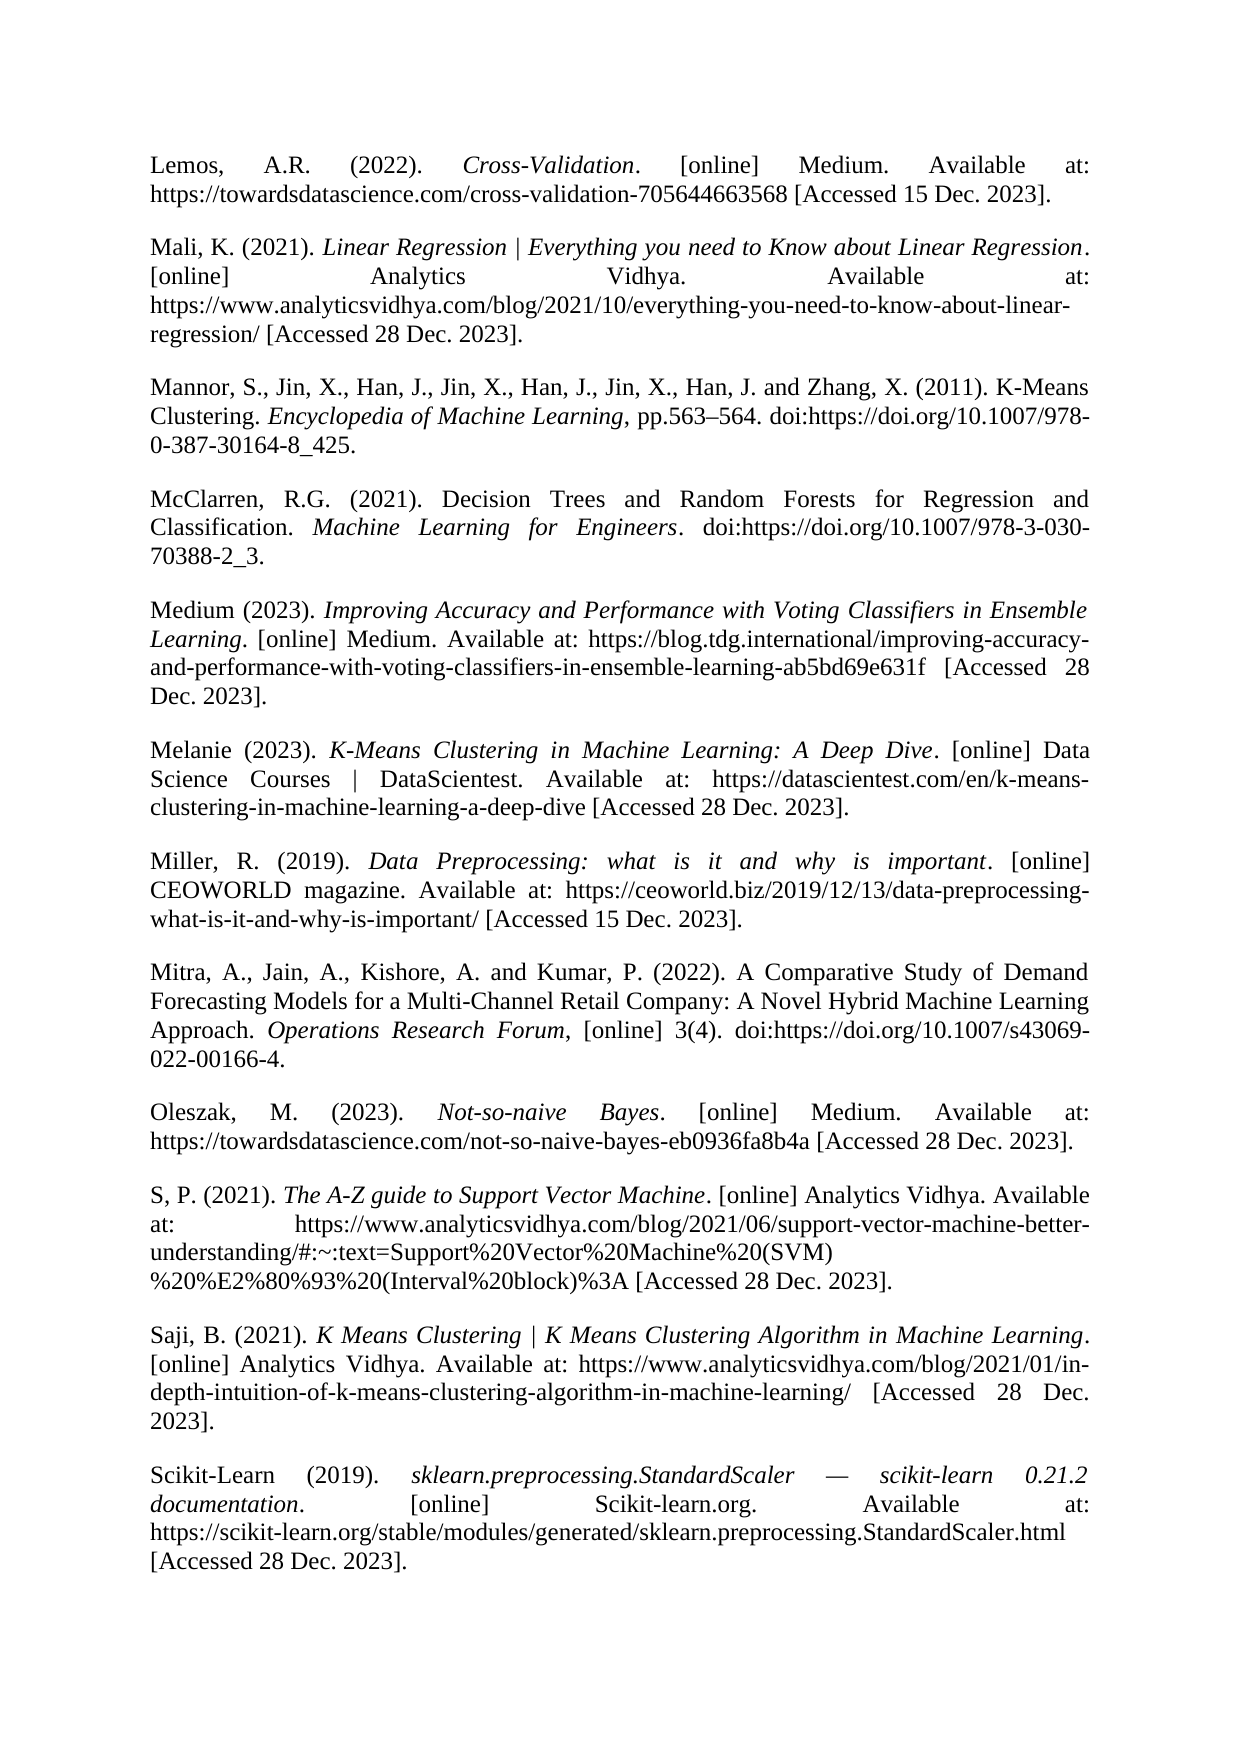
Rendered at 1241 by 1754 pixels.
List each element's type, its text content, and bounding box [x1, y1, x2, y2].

text Melanie (2023). K-Means Clustering in Machine Learning: A Deep Dive. [online] Data Science Courses | DataScientest. Available at: https://datascientest.com/en/k-means-clustering-in-machine-learning-a-deep-dive [Accessed 28 Dec. 2023]. [150, 735, 1090, 821]
text Saji, B. (2021). K Means Clustering | K Means Clustering Algorithm in Machine Learning. [online] Analytics Vidhya. Available at: https://www.analyticsvidhya.com/blog/2021/01/in-depth-intuition-of-k-means-clustering-algorithm-in-machine-learning/ [Accessed 28 Dec. 2023]. [150, 1320, 1090, 1435]
text Mitra, A., Jain, A., Kishore, A. and Kumar, P. (2022). A Comparative Study of Demand Forecasting Models for a Multi-Channel Retail Company: A Novel Hybrid Machine Learning Approach. Operations Research Forum, [online] 3(4). doi:https://doi.org/10.1007/s43069-022-00166-4. [150, 957, 1090, 1072]
text S, P. (2021). The A-Z guide to Support Vector Machine. [online] Analytics Vidhya. Available at: https://www.analyticsvidhya.com/blog/2021/06/support-vector-machine-better-understanding/#:~:text=Support%20Vector%20Machine%20(SVM)%20%E2%80%93%20(Interval%20block)%3A [Accessed 28 Dec. 2023]. [150, 1180, 1090, 1295]
text Mali, K. (2021). Linear Regression | Everything you need to Know about Linear Regression. [online] Analytics Vidhya. Available at: https://www.analyticsvidhya.com/blog/2021/10/everything-you-need-to-know-about-linear-regression/ [Accessed 28 Dec. 2023]. [150, 232, 1090, 347]
text Oleszak, M. (2023). Not-so-naive Bayes. [online] Medium. Available at: https://towardsdatascience.com/not-so-naive-bayes-eb0936fa8b4a [Accessed 28 Dec. 2023]. [150, 1097, 1090, 1155]
text Lemos, A.R. (2022). Cross-Validation. [online] Medium. Available at: https://towardsdatascience.com/cross-validation-705644663568 [Accessed 15 Dec. 2023]. [150, 150, 1090, 207]
text Miller, R. (2019). Data Preprocessing: what is it and why is important. [online] CEOWORLD magazine. Available at: https://ceoworld.biz/2019/12/13/data-preprocessing-what-is-it-and-why-is-important/ [Accessed 15 Dec. 2023]. [150, 846, 1090, 932]
text Medium (2023). Improving Accuracy and Performance with Voting Classifiers in Ensemble Learning. [online] Medium. Available at: https://blog.tdg.international/improving-accuracy-and-performance-with-voting-classifiers-in-ensemble-learning-ab5bd69e631f [Accessed 28 Dec. 2023]. [150, 595, 1090, 710]
text Scikit-Learn (2019). sklearn.preprocessing.StandardScaler — scikit-learn 0.21.2 documentation. [online] Scikit-learn.org. Available at: https://scikit-learn.org/stable/modules/generated/sklearn.preprocessing.StandardScaler.html [Accessed 28 Dec. 2023]. [150, 1460, 1090, 1575]
text Mannor, S., Jin, X., Han, J., Jin, X., Han, J., Jin, X., Han, J. and Zhang, X. (2011). K-Means Clustering. Encyclopedia of Machine Learning, pp.563–564. doi:https://doi.org/10.1007/978-0-387-30164-8_425. [150, 372, 1090, 459]
text McClarren, R.G. (2021). Decision Trees and Random Forests for Regression and Classification. Machine Learning for Engineers. doi:https://doi.org/10.1007/978-3-030-70388-2_3. [150, 484, 1090, 570]
